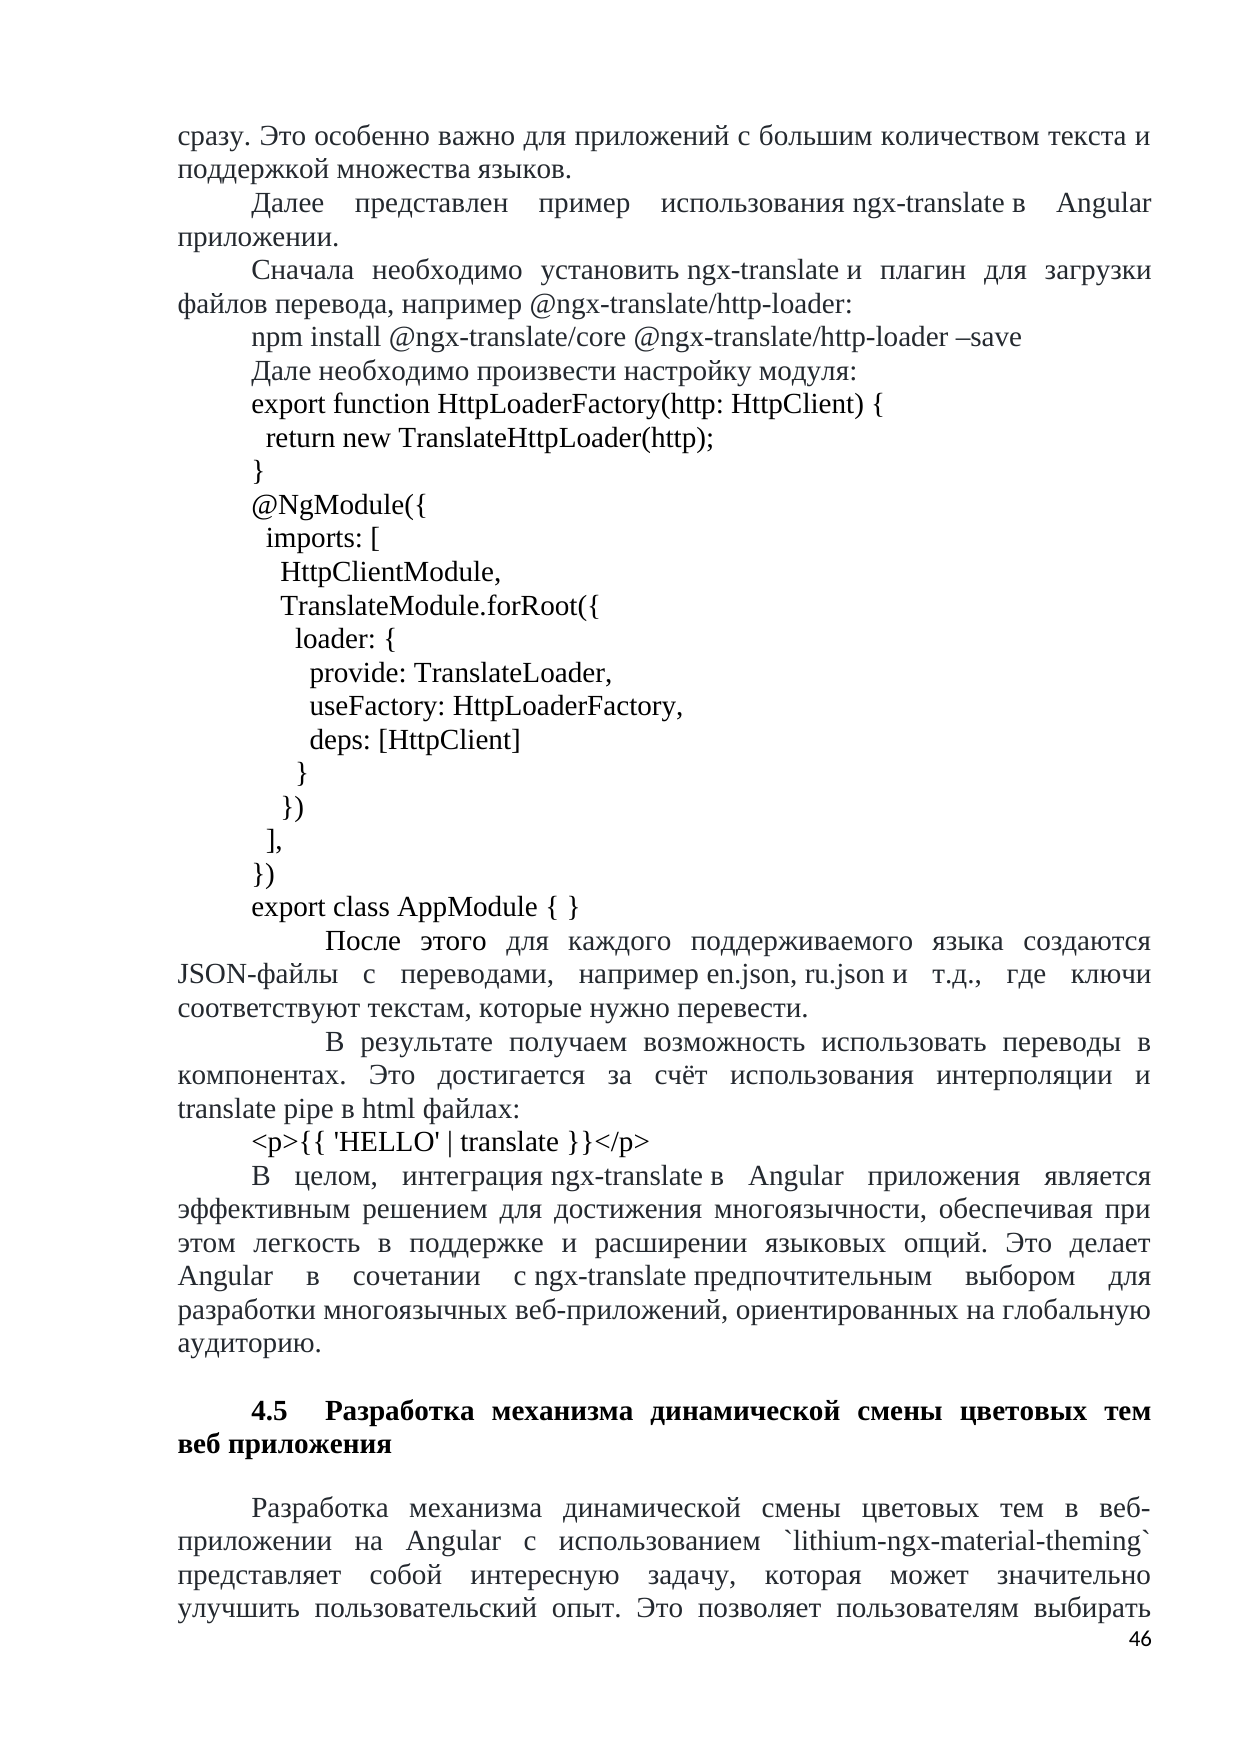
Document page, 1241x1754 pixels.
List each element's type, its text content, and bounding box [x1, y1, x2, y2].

text После этого для каждого поддерживаемого языка создаются JSON-файлы с переводами, например en.json, ru.json и т.д., где ключи соответствуют текстам, которые нужно перевести. [177, 923, 1152, 1024]
text return new TranslateHttpLoader(http); [177, 420, 1152, 453]
text }) [177, 789, 1152, 822]
text npm install @ngx-translate/core @ngx-translate/http-loader –save [177, 319, 1152, 353]
subtitle Разработка механизма динамической смены цветовых тем веб приложения [177, 1393, 1152, 1460]
text <p>{{ 'HELLO' | translate }}</p> [177, 1124, 1152, 1158]
text export class AppModule { } [177, 889, 1152, 923]
text Дале необходимо произвести настройку модуля: [177, 353, 1152, 386]
text Далее представлен пример использования ngx-translate в Angular приложении. [177, 185, 1152, 252]
text В результате получаем возможность использовать переводы в компонентах. Это достигается за счёт использования интерполяции и translate pipe в html файлах: [177, 1024, 1152, 1124]
text } [177, 755, 1152, 789]
text } [177, 453, 1152, 487]
text Сначала необходимо установить ngx-translate и плагин для загрузки файлов перевода, например @ngx-translate/http-loader: [177, 252, 1152, 319]
text loader: { [177, 621, 1152, 655]
text export function HttpLoaderFactory(http: HttpClient) { [177, 386, 1152, 420]
text TranslateModule.forRoot({ [177, 588, 1152, 621]
text provide: TranslateLoader, [177, 655, 1152, 688]
text HttpClientModule, [177, 554, 1152, 588]
text В целом, интеграция ngx-translate в Angular приложения является эффективным решением для достижения многоязычности, обеспечивая при этом легкость в поддержке и расширении языковых опций. Это делает Angular в сочетании с ngx-translate предпочтительным выбором для разработки многоязычных веб-приложений, ориентированных на глобальную аудиторию. [177, 1158, 1152, 1359]
text ], [177, 822, 1152, 856]
text deps: [HttpClient] [177, 722, 1152, 755]
text imports: [ [177, 521, 1152, 554]
text @NgModule({ [177, 487, 1152, 521]
text }) [177, 856, 1152, 889]
text useFactory: HttpLoaderFactory, [177, 688, 1152, 722]
